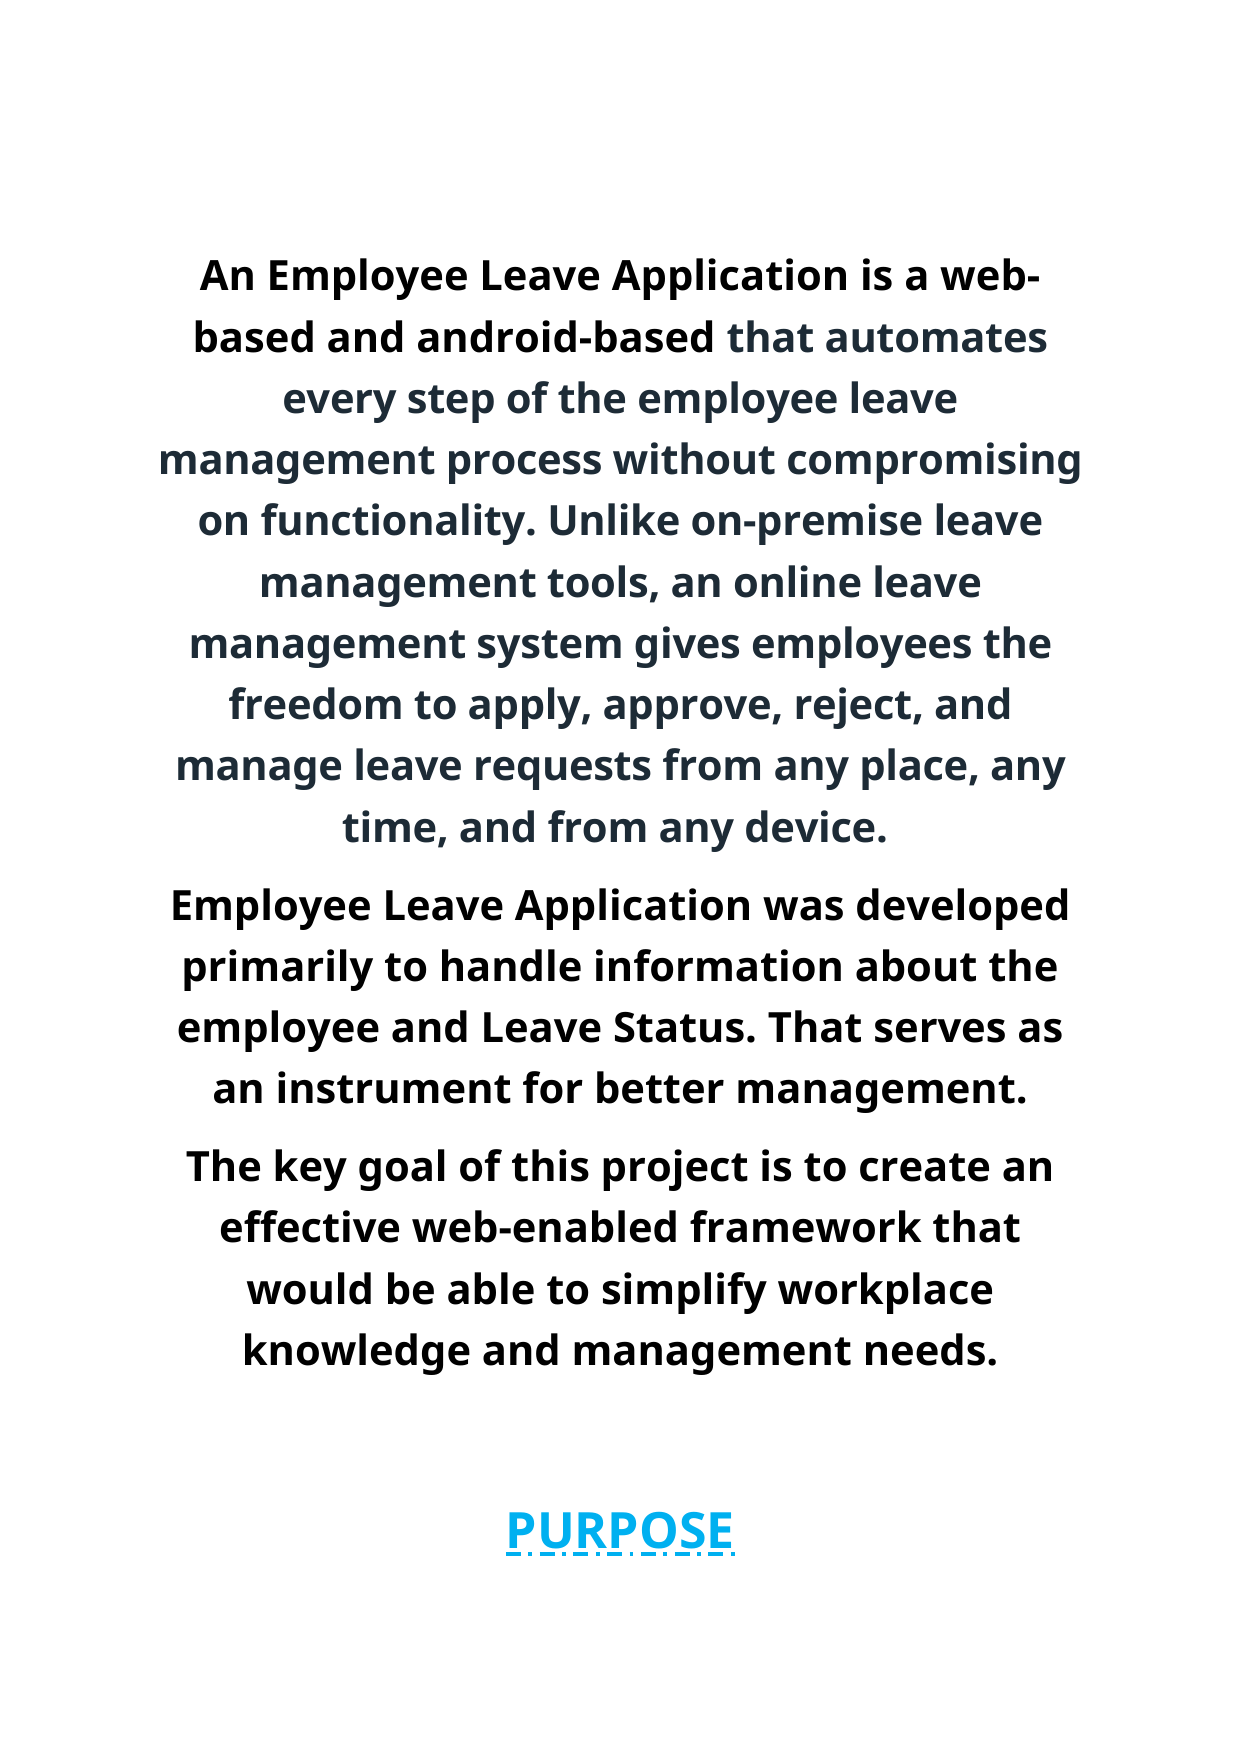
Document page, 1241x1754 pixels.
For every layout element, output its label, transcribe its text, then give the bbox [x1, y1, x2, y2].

text The key goal of this project is to create an effective web-enabled framework that would be able to simplify workplace knowledge and management needs. [150, 1137, 1090, 1378]
text PURPOSE [150, 1495, 1090, 1563]
text Employee Leave Application was developed primarily to handle information about the employee and Leave Status. That serves as an instrument for better management. [150, 875, 1090, 1116]
text An Employee Leave Application is a web-based and android-based that automates every step of the employee leave management process without compromising on functionality. Unlike on-premise leave management tools, an online leave management system gives employees the freedom to apply, approve, reject, and manage leave requests from any place, any time, and from any device. [150, 246, 1090, 854]
